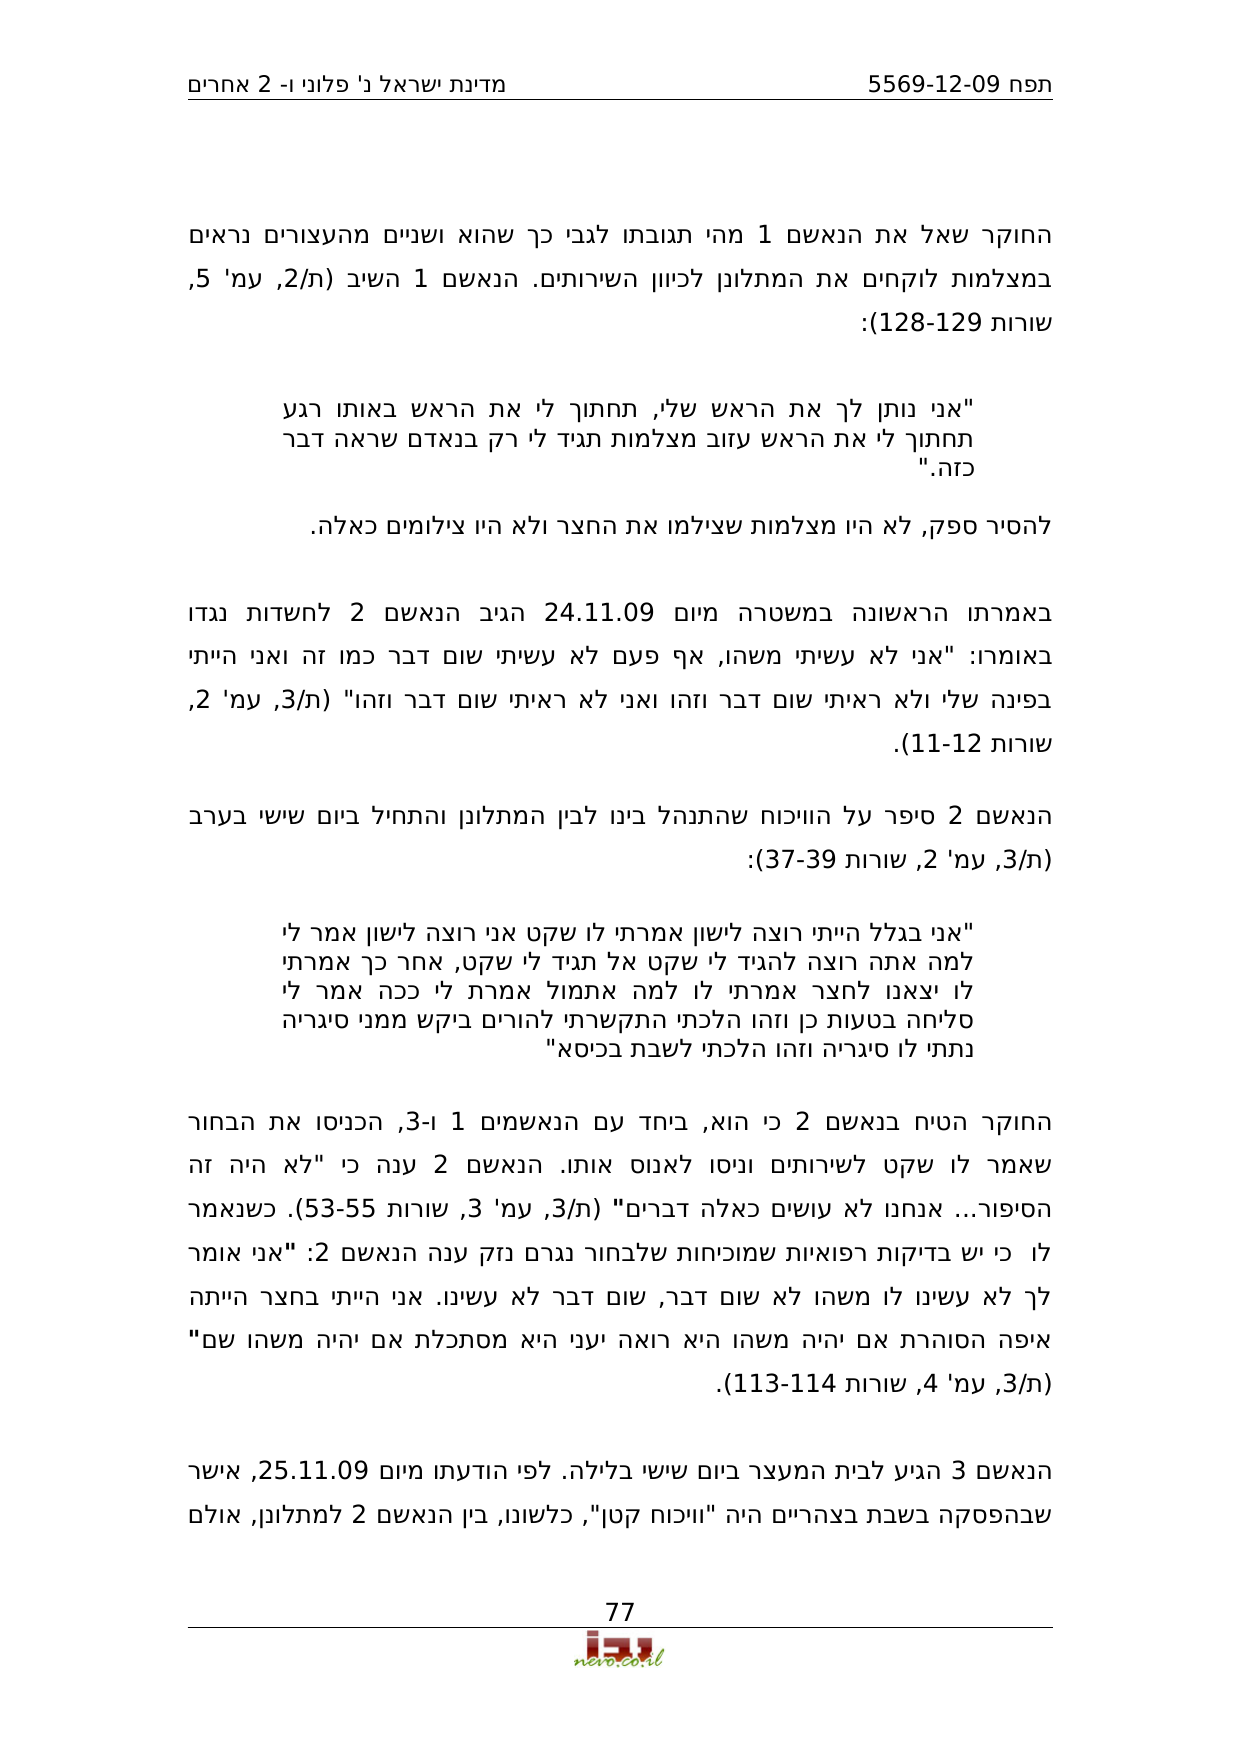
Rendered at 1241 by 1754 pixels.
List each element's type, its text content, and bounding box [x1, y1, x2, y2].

text באמרתו הראשונה במשטרה מיום 24.11.09 הגיב הנאשם 2 לחשדות נגדו באומרו: "אני לא עשיתי משהו, אף פעם לא עשיתי שום דבר כמו זה ואני הייתי בפינה שלי ולא ראיתי שום דבר וזהו ואני לא ראיתי שום דבר וזהו" (ת/3, עמ' 2, שורות 11-12). [187, 598, 1053, 758]
text "אני בגלל הייתי רוצה לישון אמרתי לו שקט אני רוצה לישון אמר לי למה אתה רוצה להגיד לי שקט אל תגיד לי שקט, אחר כך אמרתי לו יצאנו לחצר אמרתי לו למה אתמול אמרת לי ככה אמר לי סליחה בטעות כן וזהו הלכתי התקשרתי להורים ביקש ממני סיגריה נתתי לו סיגריה וזהו הלכתי לשבת בכיסא" [281, 918, 975, 1064]
text החוקר שאל את הנאשם 1 מהי תגובתו לגבי כך שהוא ושניים מהעצורים נראים במצלמות לוקחים את המתלונן לכיוון השירותים. הנאשם 1 השיב (ת/2, עמ' 5, שורות 128-129): [187, 220, 1053, 337]
text "אני נותן לך את הראש שלי, תחתוך לי את הראש באותו רגע תחתוך לי את הראש עזוב מצלמות תגיד לי רק בנאדם שראה דבר כזה." [281, 395, 975, 482]
text החוקר הטיח בנאשם 2 כי הוא, ביחד עם הנאשמים 1 ו-3, הכניסו את הבחור שאמר לו שקט לשירותים וניסו לאנוס אותו. הנאשם 2 ענה כי "לא היה זה הסיפור... אנחנו לא עושים כאלה דברים" (ת/3, עמ' 3, שורות 53-55). כשנאמר לו כי יש בדיקות רפואיות שמוכיחות שלבחור נגרם נזק ענה הנאשם 2: "אני אומר לך לא עשינו לו משהו לא שום דבר, שום דבר לא עשינו. אני הייתי בחצר הייתה איפה הסוהרת אם יהיה משהו היא רואה יעני היא מסתכלת אם יהיה משהו שם" (ת/3, עמ' 4, שורות 113-114). [187, 1107, 1053, 1398]
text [187, 1456, 1053, 1529]
text הנאשם 2 סיפר על הוויכוח שהתנהל בינו לבין המתלונן והתחיל ביום שישי בערב (ת/3, עמ' 2, שורות 37-39): [187, 802, 1053, 874]
picture [574, 1630, 666, 1668]
text להסיר ספק, לא היו מצלמות שצילמו את החצר ולא היו צילומים כאלה. [187, 511, 1053, 540]
